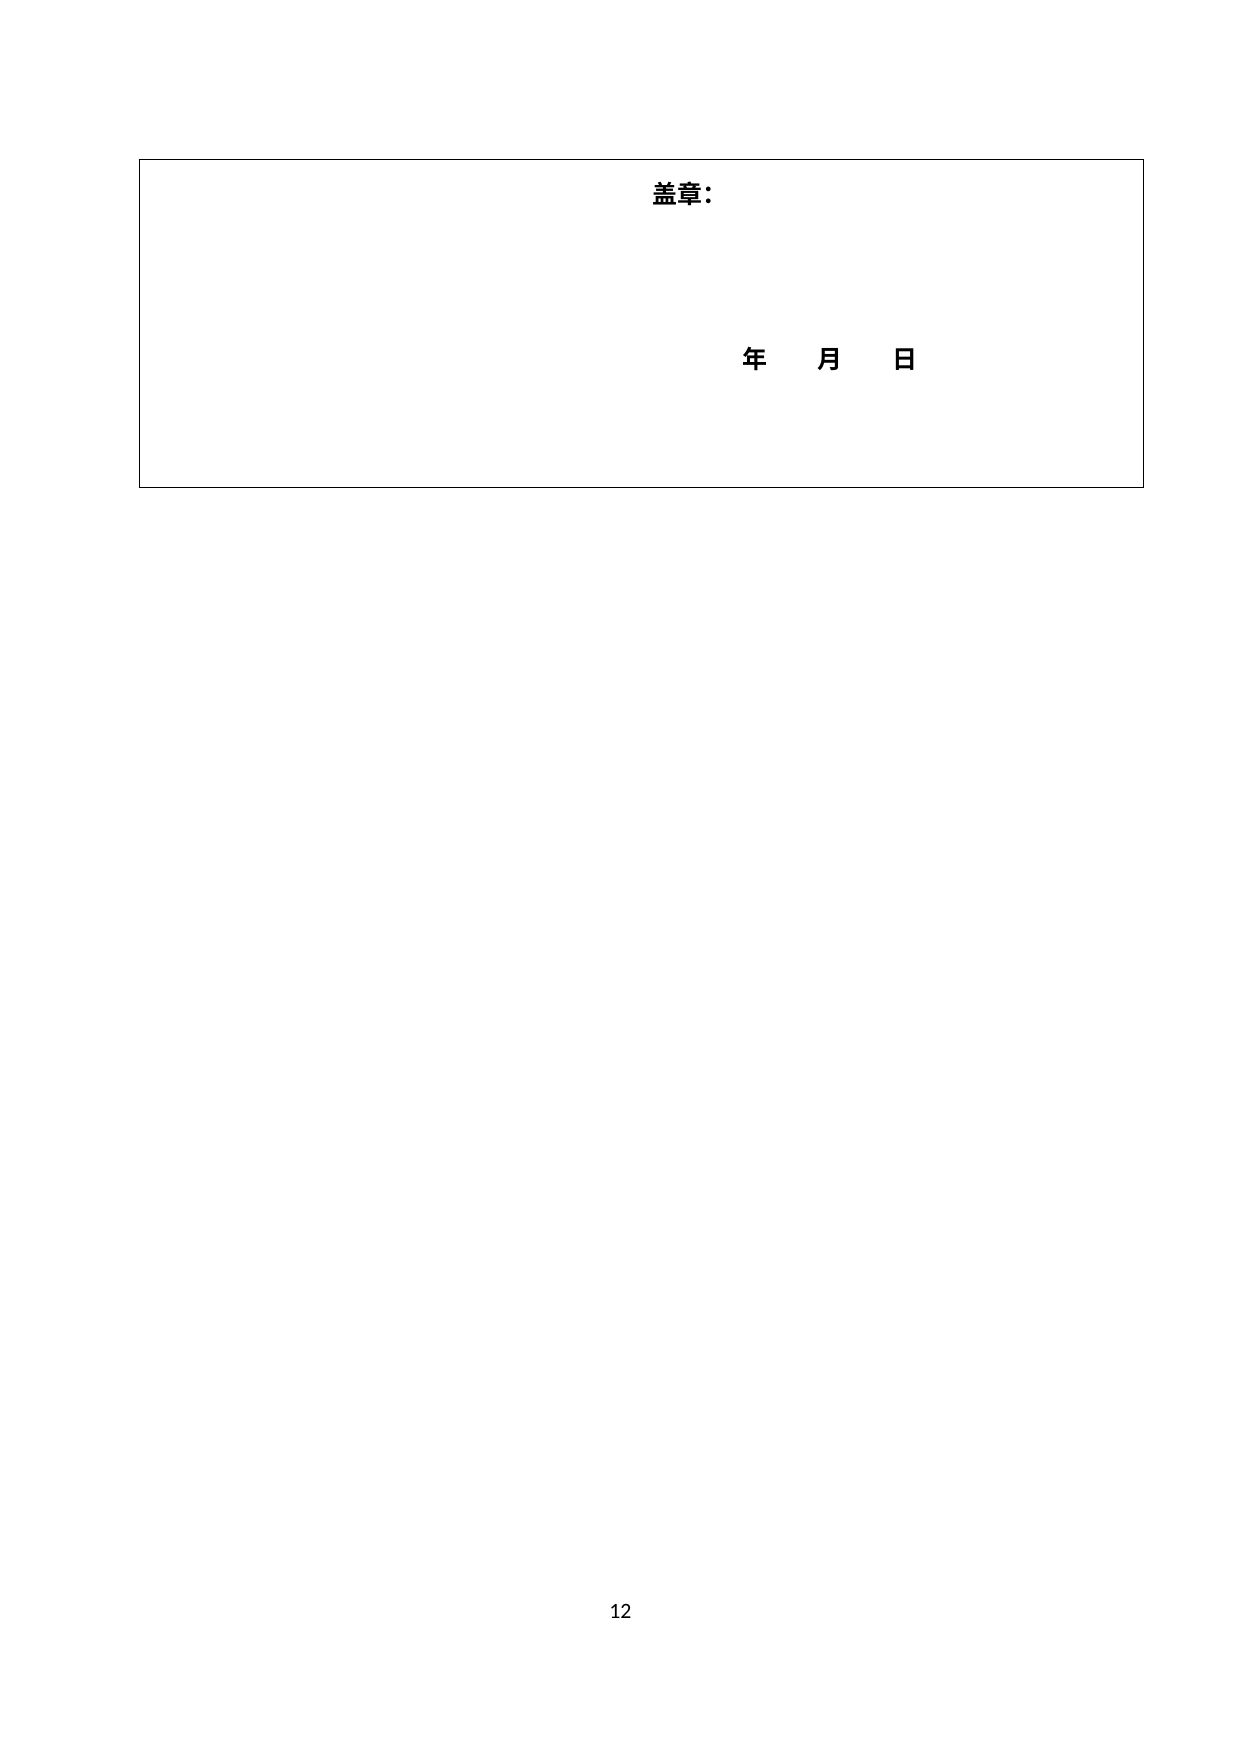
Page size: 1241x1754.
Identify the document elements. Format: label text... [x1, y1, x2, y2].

table_cell 盖章： 年 月 日 [140, 160, 1143, 487]
